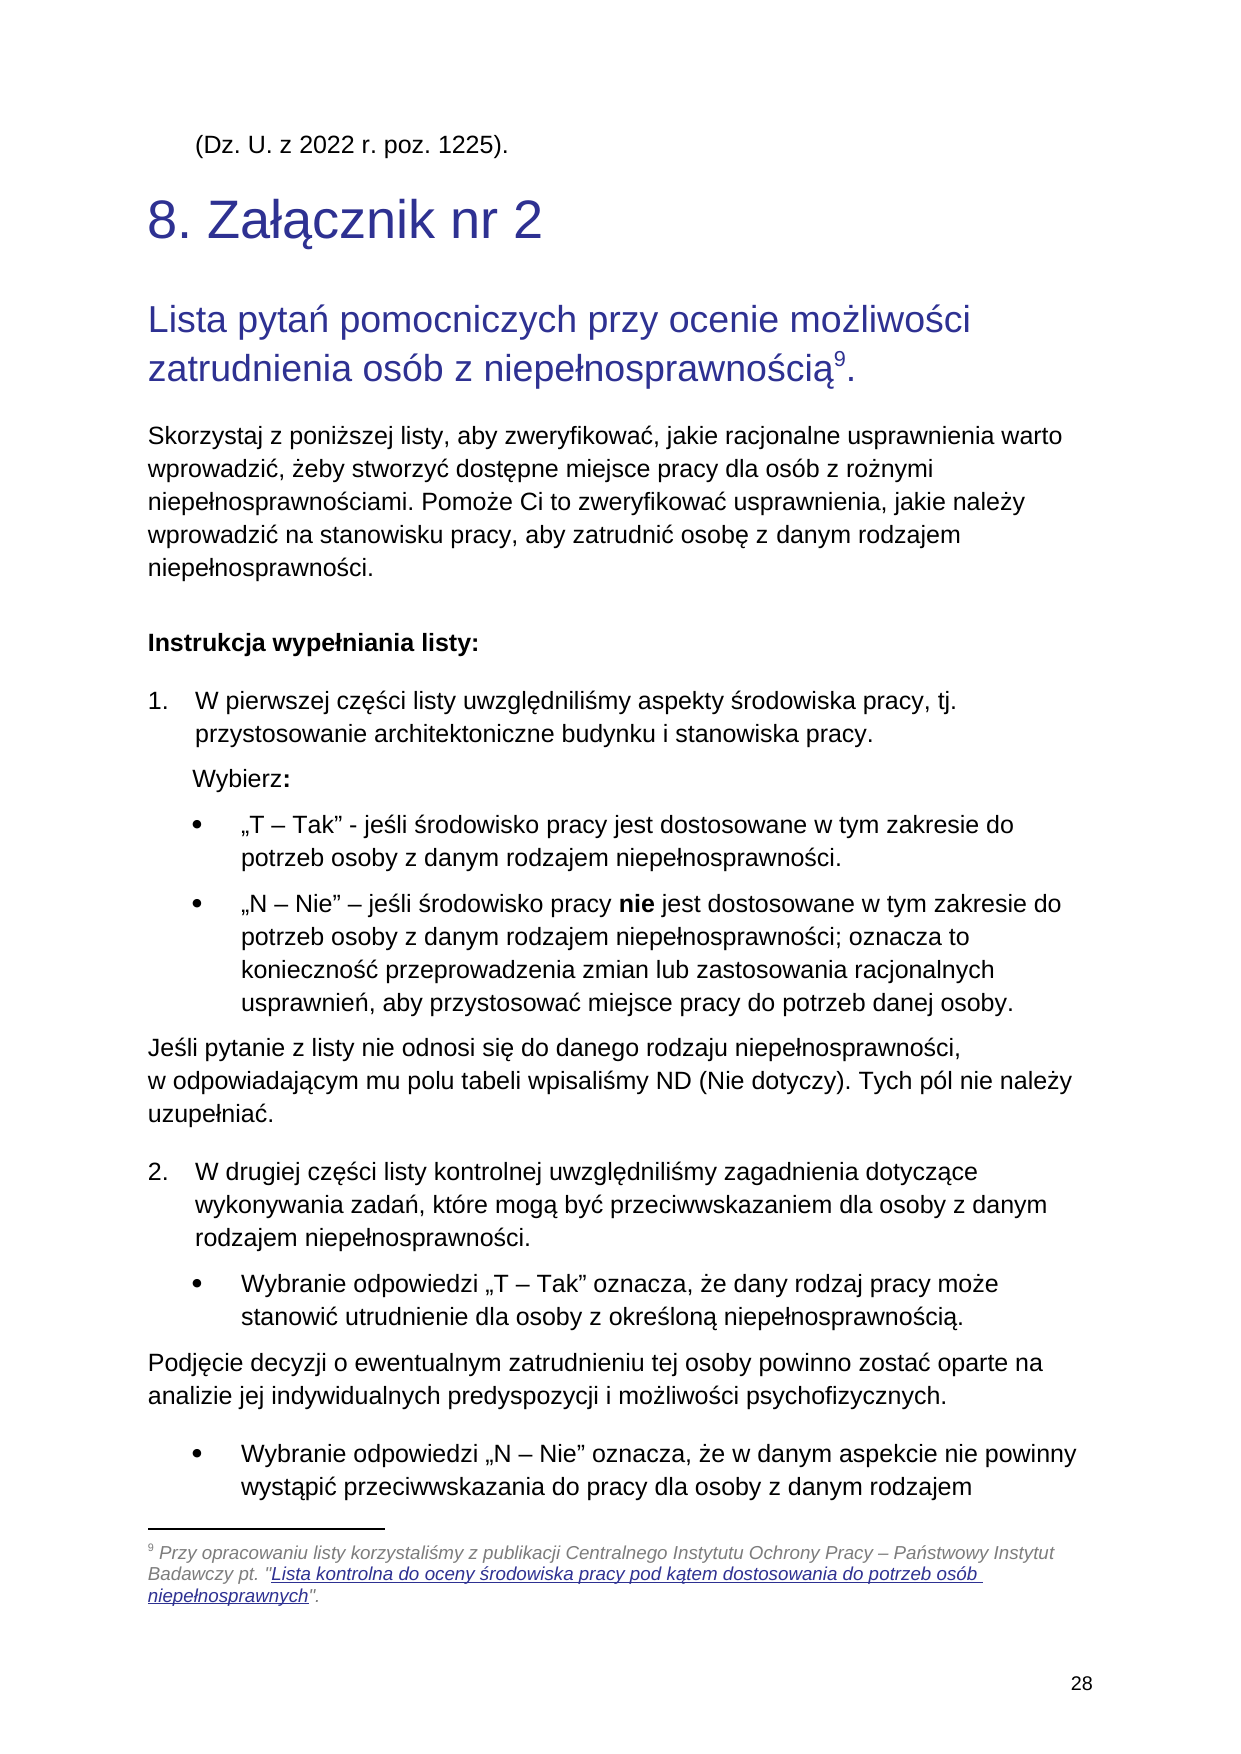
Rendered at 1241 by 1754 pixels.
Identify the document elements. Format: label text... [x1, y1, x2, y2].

subtitle Instrukcja wypełniania listy: [148, 628, 1092, 657]
list „N – Nie” – jeśli środowisko pracy nie jest dostosowane w tym zakresie do potrzeb osoby z danym rodzajem niepełnosprawności; oznacza to konieczność przeprowadzenia zmian lub zastosowania racjonalnych usprawnień, aby przystosować miejsce pracy do potrzeb danej osoby. [193, 889, 1092, 1017]
list „T – Tak” - jeśli środowisko pracy jest dostosowane w tym zakresie do potrzeb osoby z danym rodzajem niepełnosprawności. [193, 810, 1092, 872]
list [193, 1439, 1092, 1501]
text Skorzystaj z poniższej listy, aby zweryfikować, jakie racjonalne usprawnienia warto wprowadzić, żeby stworzyć dostępne miejsce pracy dla osób z rożnymi niepełnosprawnościami. Pomoże Ci to zweryfikować usprawnienia, jakie należy wprowadzić na stanowisku pracy, aby zatrudnić osobę z danym rodzajem niepełnosprawności. [148, 421, 1092, 582]
text Podjęcie decyzji o ewentualnym zatrudnieniu tej osoby powinno zostać oparte na analizie jej indywidualnych predyspozycji i możliwości psychofizycznych. [148, 1348, 1092, 1409]
list W drugiej części listy kontrolnej uwzględniliśmy zagadnienia dotyczące wykonywania zadań, które mogą być przeciwwskazaniem dla osoby z danym rodzajem niepełnosprawności. [148, 1157, 1092, 1252]
subtitle Załącznik nr 2 [148, 188, 1092, 250]
subtitle Lista pytań pomocniczych przy ocenie możliwości zatrudnienia osób z niepełnosprawnością. [148, 297, 1092, 390]
list W pierwszej części listy uwzględniliśmy aspekty środowiska pracy, tj. przystosowanie architektoniczne budynku i stanowiska pracy. [148, 686, 1092, 748]
text Wybierz: [192, 764, 1092, 793]
text Jeśli pytanie z listy nie odnosi się do danego rodzaju niepełnosprawności, w odpowiadającym mu polu tabeli wpisaliśmy ND (Nie dotyczy). Tych pól nie należy uzupełniać. [148, 1033, 1092, 1128]
list Wybranie odpowiedzi „T – Tak” oznacza, że dany rodzaj pracy może stanowić utrudnienie dla osoby z określoną niepełnosprawnością. [193, 1269, 1092, 1331]
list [148, 130, 1092, 159]
